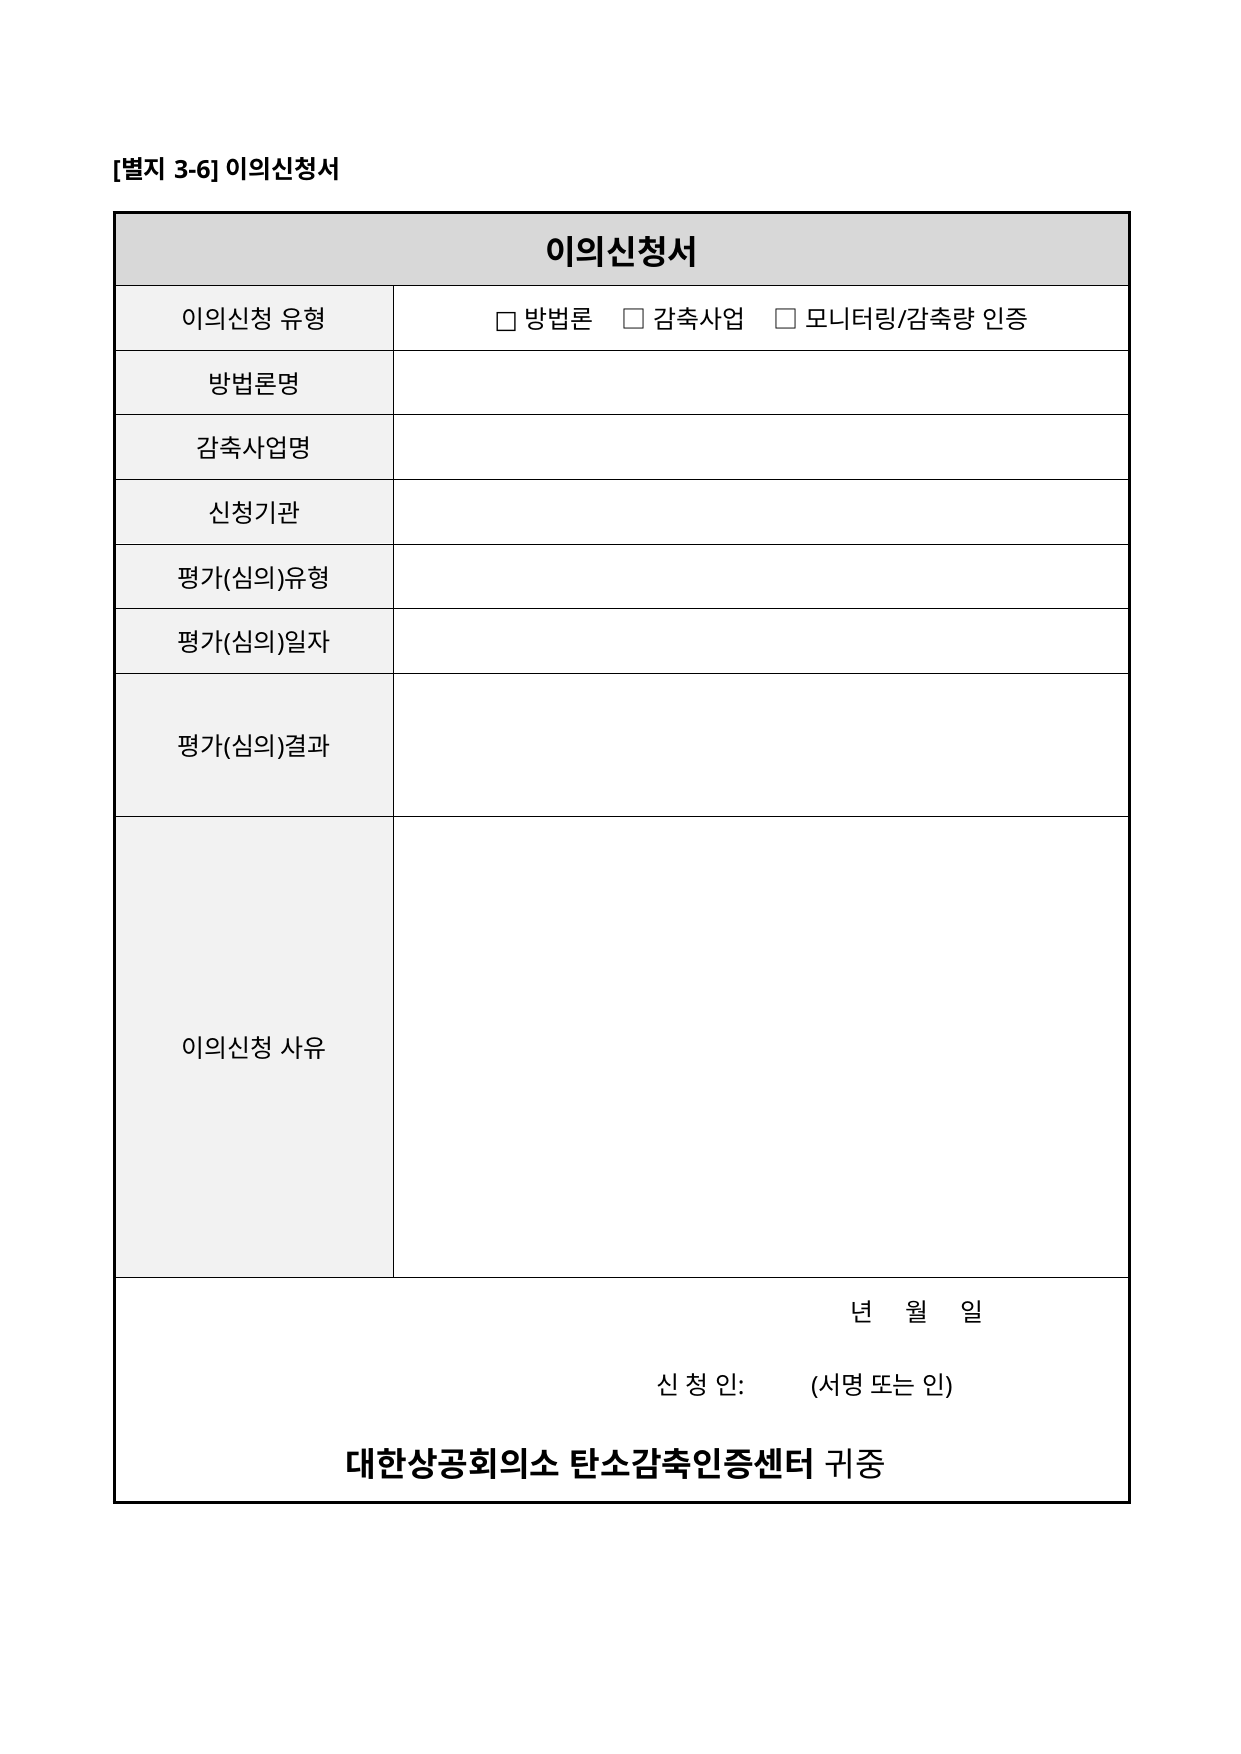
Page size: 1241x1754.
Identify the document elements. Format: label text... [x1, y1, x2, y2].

table_cell 년 월 일 신 청 인: (서명 또는 인) 대한상공회의소 탄소감축인증센터 귀중 [116, 1278, 1128, 1501]
table_cell 평가(심의)일자 [116, 609, 393, 673]
table_cell [394, 545, 1128, 608]
table_cell [394, 674, 1128, 816]
table_cell 감축사업명 [116, 415, 393, 479]
table_cell [394, 480, 1128, 543]
table_cell 이의신청 유형 [116, 286, 393, 350]
text [별지 3-6] 이의신청서 [112, 150, 1128, 186]
table_cell 방법론명 [116, 351, 393, 414]
table_header 이의신청서 [116, 214, 1128, 285]
table_cell 신청기관 [116, 480, 393, 543]
table_cell 평가(심의)유형 [116, 545, 393, 608]
table_cell [394, 817, 1128, 1277]
table_cell □ 방법론 □ 감축사업 □ 모니터링/감축량 인증 [394, 286, 1128, 350]
table_cell 평가(심의)결과 [116, 674, 393, 816]
table_cell [394, 415, 1128, 479]
table_cell 이의신청 사유 [116, 817, 393, 1277]
table_cell [394, 351, 1128, 414]
table_cell [394, 609, 1128, 673]
